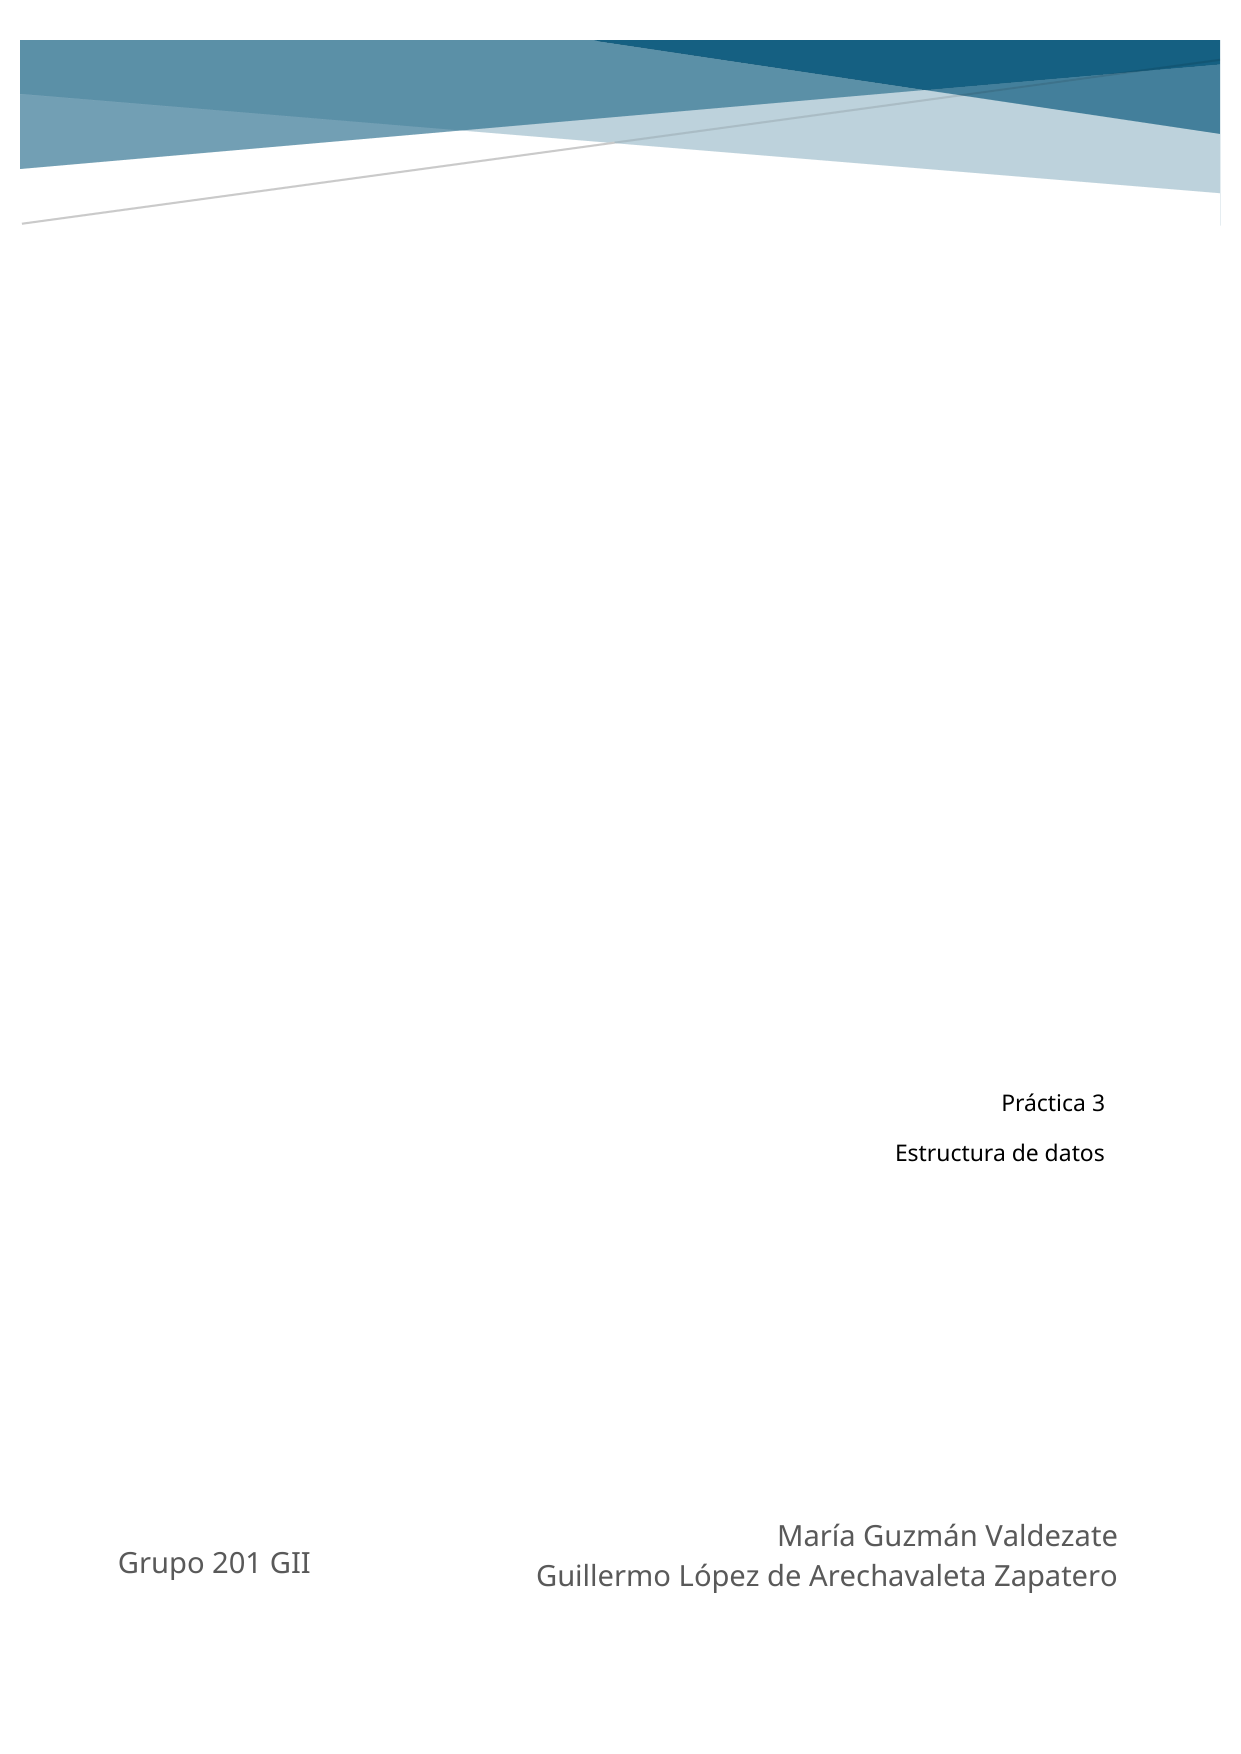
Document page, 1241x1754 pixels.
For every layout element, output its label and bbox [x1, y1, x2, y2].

picture [20, 40, 1221, 240]
